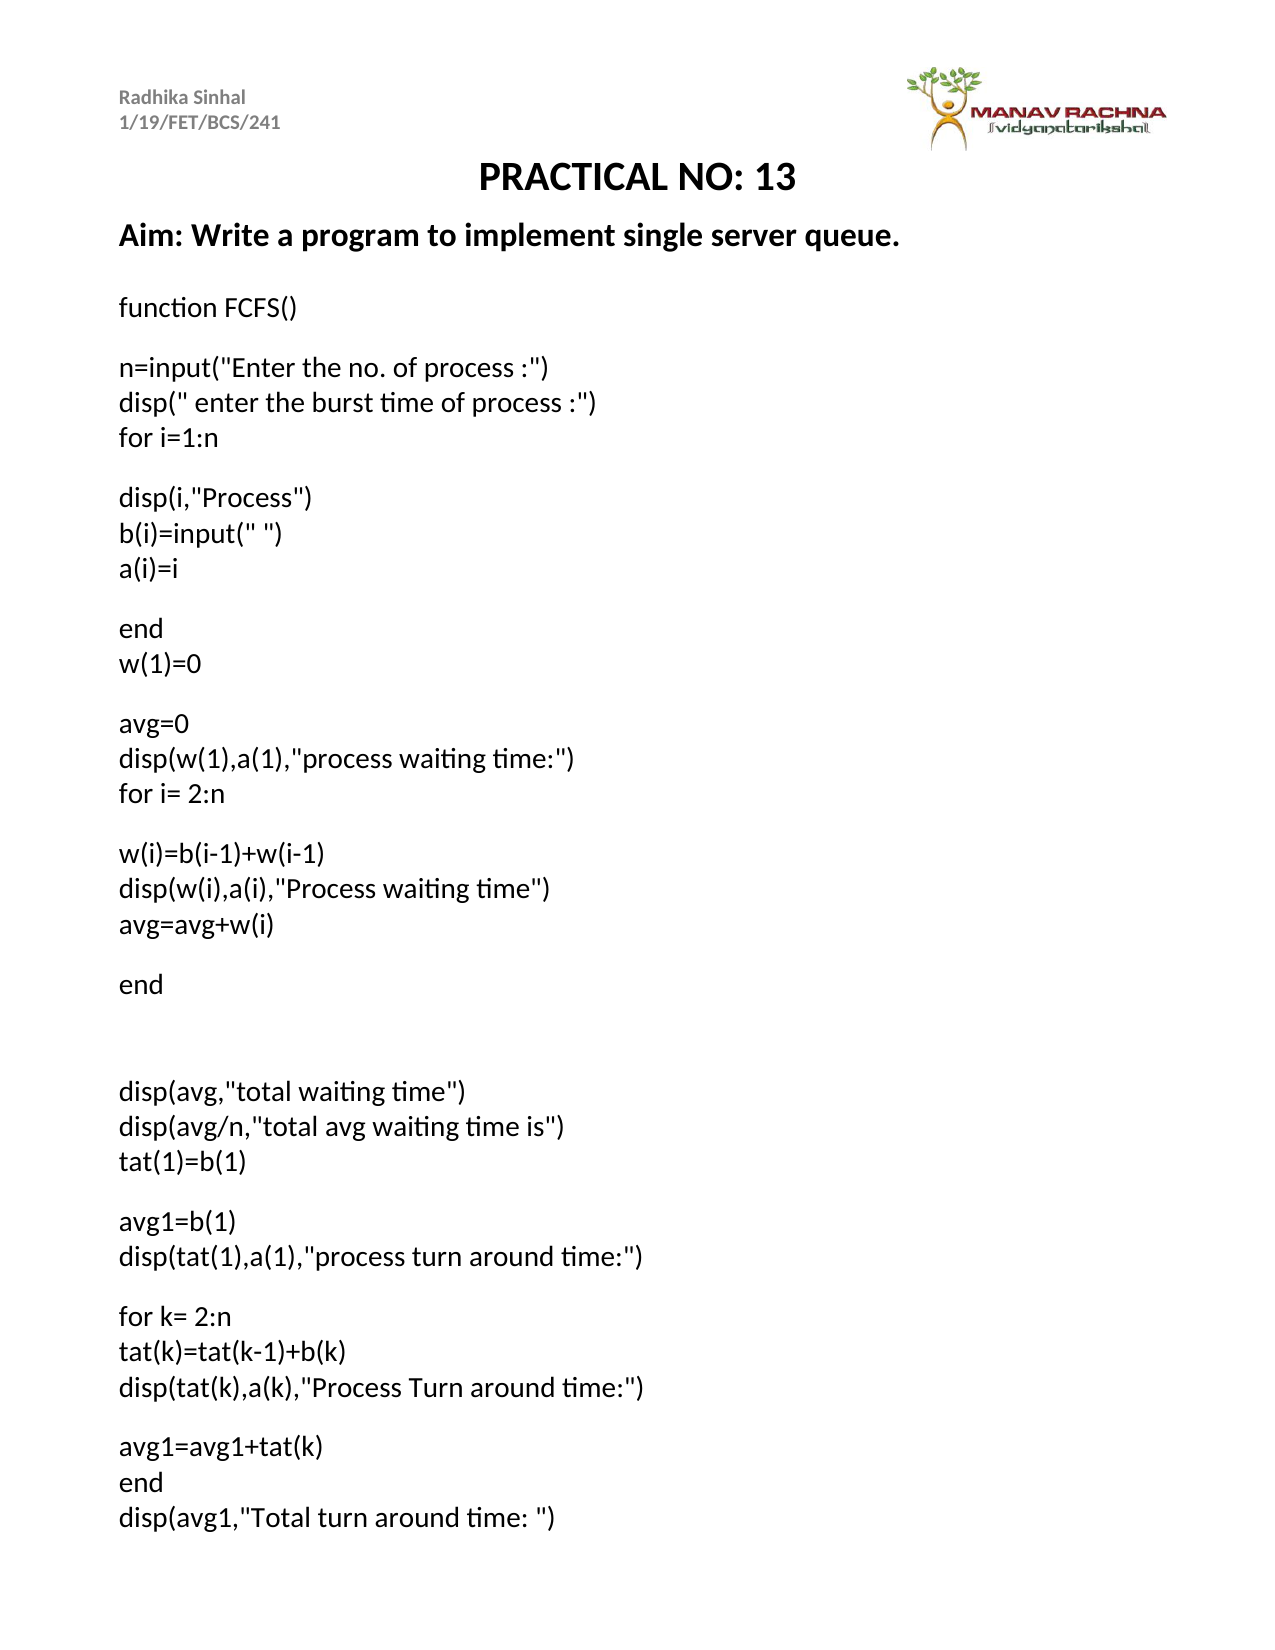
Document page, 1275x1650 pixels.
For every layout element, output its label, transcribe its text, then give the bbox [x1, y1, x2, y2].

text avg=0 [119, 705, 1125, 740]
text disp(avg/n,"total avg waiting time is") [119, 1108, 1125, 1143]
text end [119, 610, 1125, 645]
text a(i)=i [119, 550, 1125, 586]
text tat(1)=b(1) [119, 1143, 1125, 1179]
text disp(avg,"total waiting time") [119, 1073, 1125, 1108]
text w(i)=b(i-1)+w(i-1) [119, 835, 1125, 871]
text for k= 2:n [119, 1298, 1125, 1334]
text Aim: Write a program to implement single server queue. [119, 213, 1125, 254]
text PRACTICAL NO: 13 [119, 150, 1156, 201]
picture [907, 67, 1167, 151]
text b(i)=input(" ") [119, 515, 1125, 550]
text end [119, 966, 1125, 1001]
text tat(k)=tat(k-1)+b(k) [119, 1334, 1125, 1369]
text function FCFS() [119, 289, 1125, 325]
text avg1=b(1) [119, 1203, 1125, 1239]
text for i= 2:n [119, 776, 1125, 811]
text disp(w(i),a(i),"Process waiting time") [119, 871, 1125, 906]
text avg1=avg1+tat(k) [119, 1428, 1125, 1464]
text disp(tat(1),a(1),"process turn around time:") [119, 1239, 1125, 1274]
text disp(" enter the burst time of process :") [119, 384, 1125, 419]
text avg=avg+w(i) [119, 906, 1125, 942]
text w(1)=0 [119, 645, 1125, 681]
text disp(avg1,"Total turn around time: ") [119, 1499, 1125, 1535]
text disp(tat(k),a(k),"Process Turn around time:") [119, 1369, 1125, 1404]
text n=input("Enter the no. of process :") [119, 349, 1125, 384]
text end [119, 1464, 1125, 1499]
text disp(w(1),a(1),"process waiting time:") [119, 740, 1125, 776]
text for i=1:n [119, 419, 1125, 455]
text disp(i,"Process") [119, 479, 1125, 515]
